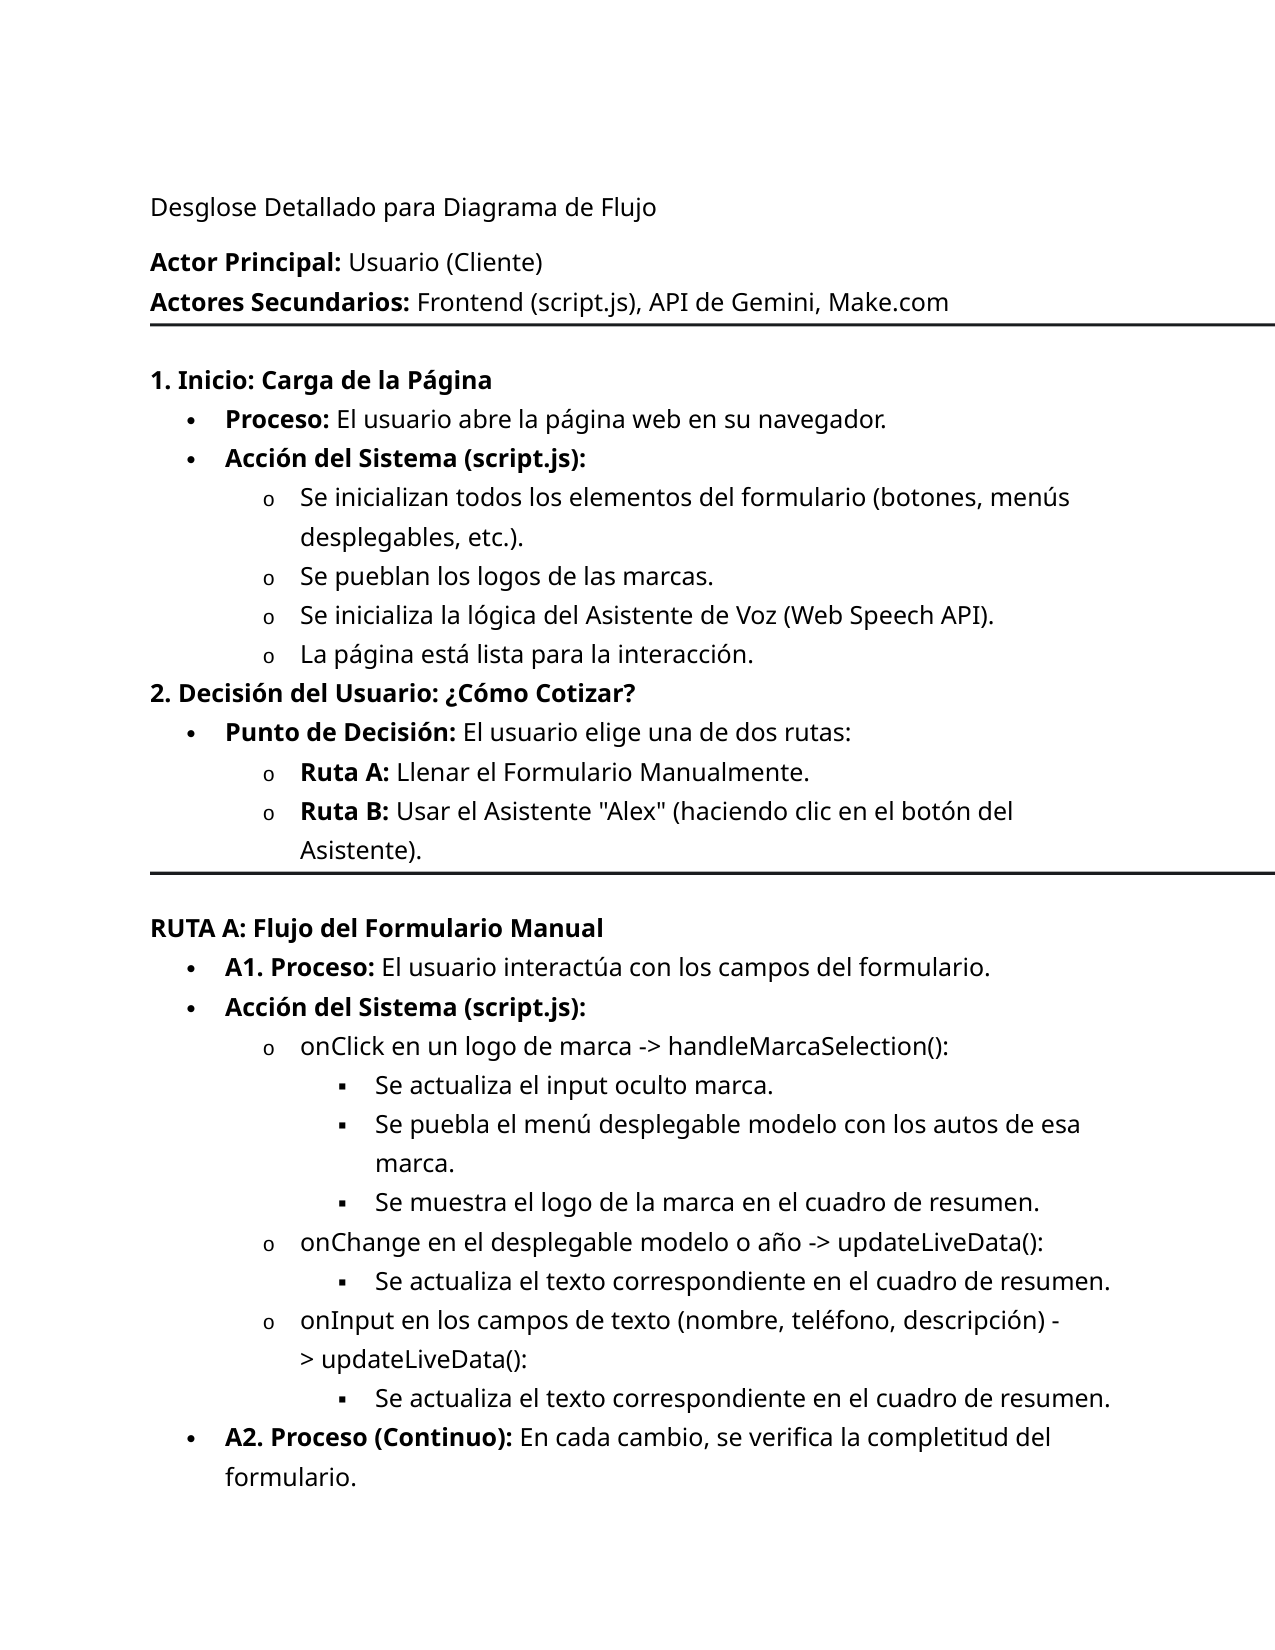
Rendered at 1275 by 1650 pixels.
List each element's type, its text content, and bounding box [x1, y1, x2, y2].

list onInput en los campos de texto (nombre, teléfono, descripción) -> updateLiveData(): [262, 1302, 1125, 1376]
list Se inicializa la lógica del Asistente de Voz (Web Speech API). [262, 597, 1125, 632]
list Se actualiza el texto correspondiente en el cuadro de resumen. [337, 1381, 1125, 1415]
text 1. Inicio: Carga de la Página [150, 362, 1125, 397]
text Actores Secundarios: Frontend (script.js), API de Gemini, Make.com [150, 284, 1125, 318]
text Desglose Detallado para Diagrama de Flujo [150, 150, 1125, 223]
list Se actualiza el texto correspondiente en el cuadro de resumen. [337, 1263, 1125, 1297]
list A2. Proceso (Continuo): En cada cambio, se verifica la completitud del formulario. [187, 1420, 1125, 1493]
list Ruta A: Llenar el Formulario Manualmente. [262, 754, 1125, 788]
list onChange en el desplegable modelo o año -> updateLiveData(): [262, 1224, 1125, 1258]
list A1. Proceso: El usuario interactúa con los campos del formulario. [187, 950, 1125, 984]
text 2. Decisión del Usuario: ¿Cómo Cotizar? [150, 676, 1125, 710]
list Se inicializan todos los elementos del formulario (botones, menús desplegables, etc.). [262, 480, 1125, 553]
list Acción del Sistema (script.js): [187, 989, 1125, 1023]
list Se muestra el logo de la marca en el cuadro de resumen. [337, 1185, 1125, 1219]
text RUTA A: Flujo del Formulario Manual [150, 911, 1125, 945]
list Se puebla el menú desplegable modelo con los autos de esa marca. [337, 1107, 1125, 1180]
list Proceso: El usuario abre la página web en su navegador. [187, 402, 1125, 436]
list Se pueblan los logos de las marcas. [262, 558, 1125, 592]
list Se actualiza el input oculto marca. [337, 1067, 1125, 1102]
list Acción del Sistema (script.js): [187, 441, 1125, 475]
list La página está lista para la interacción. [262, 637, 1125, 671]
list Punto de Decisión: El usuario elige una de dos rutas: [187, 715, 1125, 749]
text Actor Principal: Usuario (Cliente) [150, 245, 1125, 279]
list onClick en un logo de marca -> handleMarcaSelection(): [262, 1028, 1125, 1062]
list Ruta B: Usar el Asistente "Alex" (haciendo clic en el botón del Asistente). [262, 793, 1125, 867]
